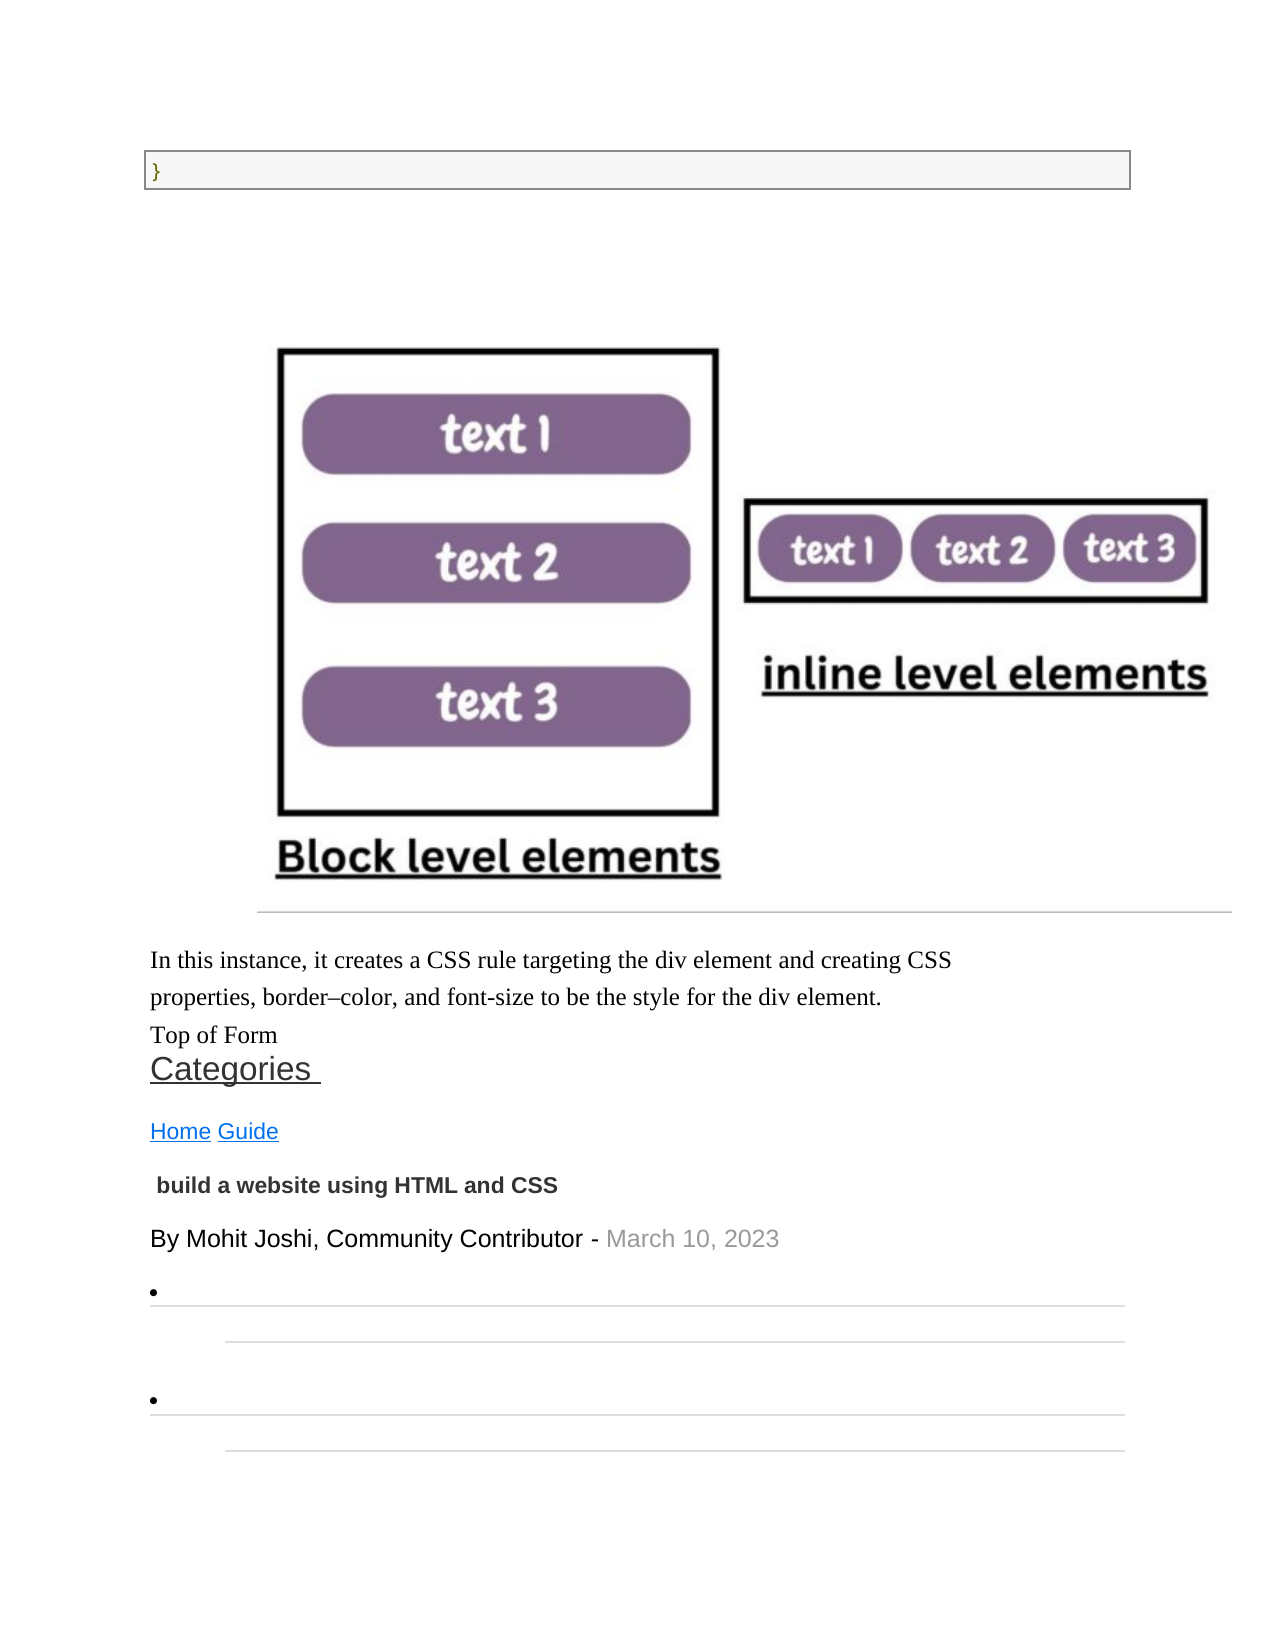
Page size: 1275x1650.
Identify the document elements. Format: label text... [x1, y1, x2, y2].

text build a website using HTML and CSS [150, 1161, 1125, 1198]
text } [146, 152, 1129, 188]
text Top of Form [150, 1011, 1125, 1049]
text By Mohit Joshi, Community Contributor - March 10, 2023 [150, 1215, 1125, 1253]
text Categories [150, 1049, 1125, 1087]
text Home Guide [150, 1107, 1125, 1144]
picture [257, 222, 1232, 913]
